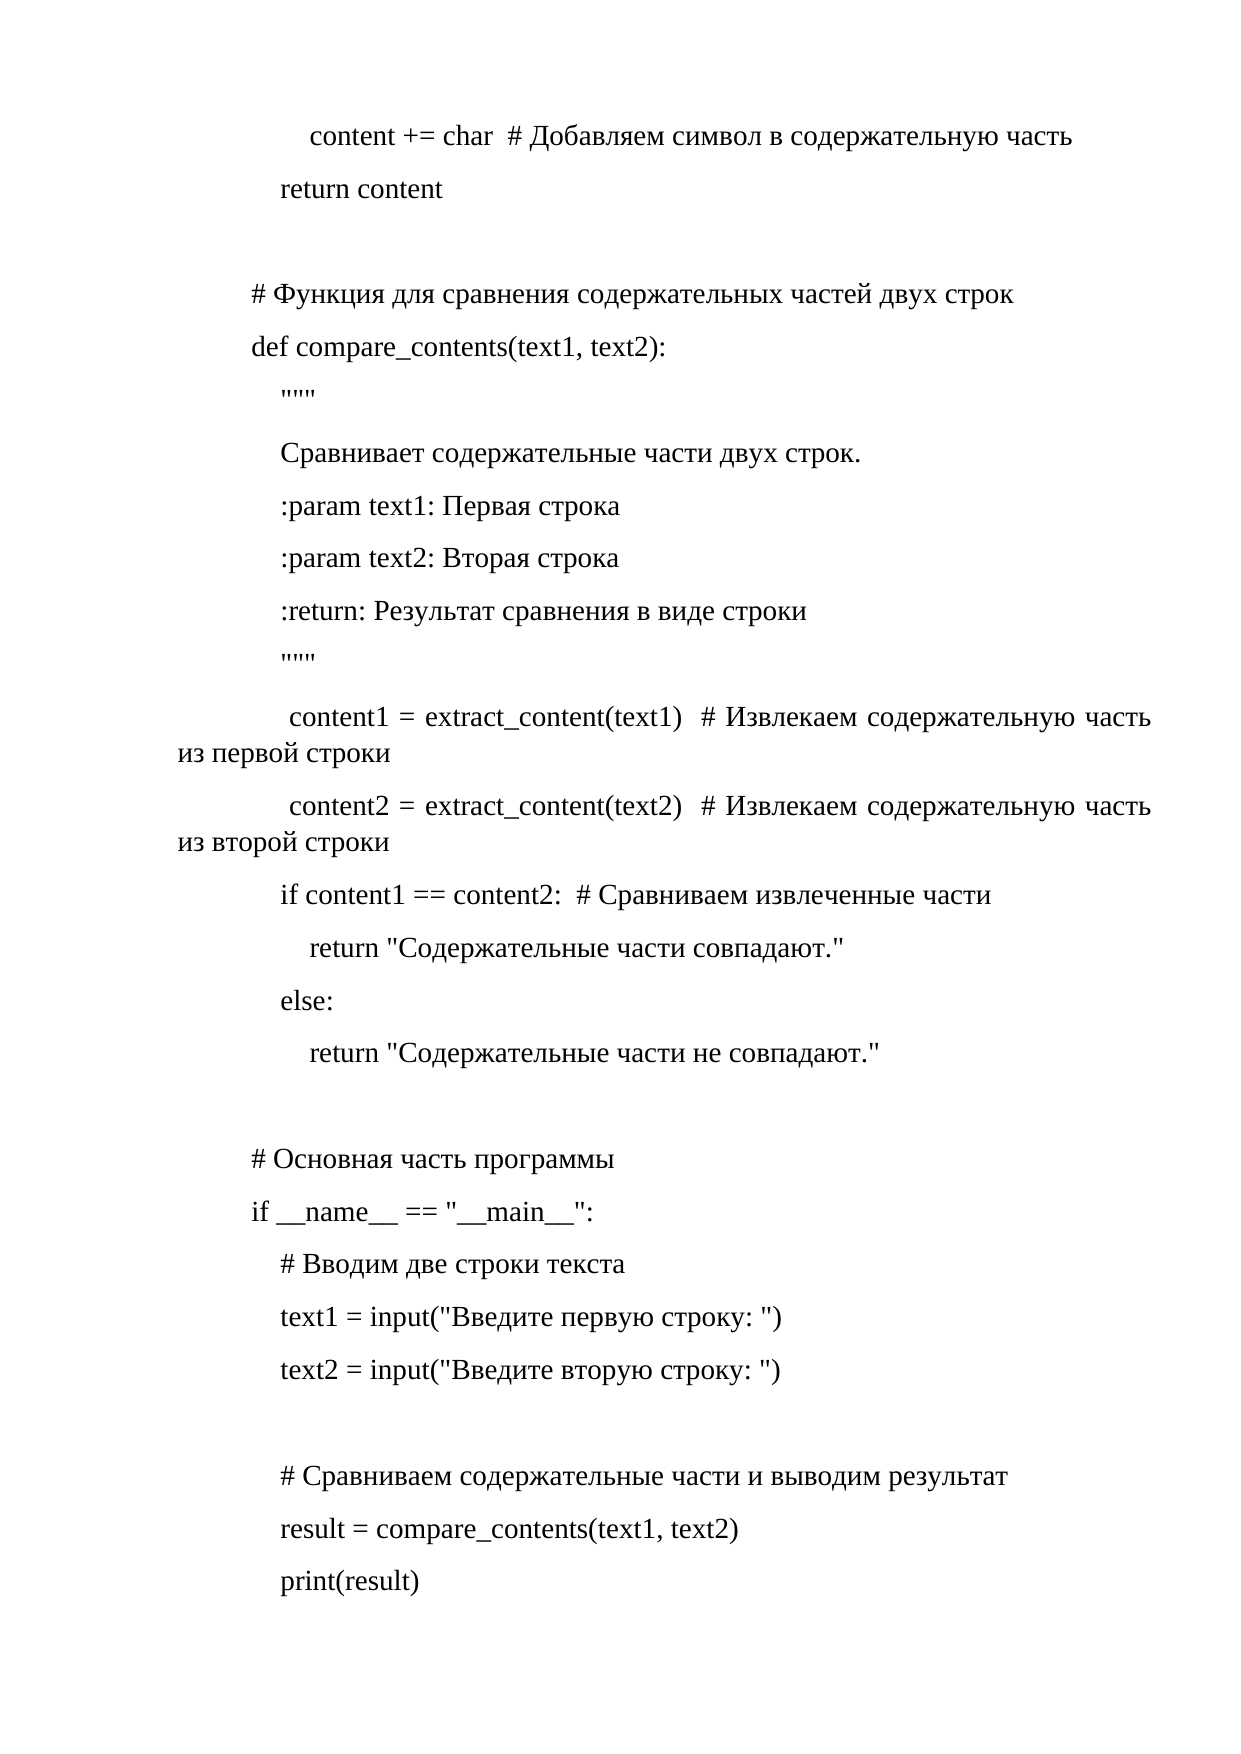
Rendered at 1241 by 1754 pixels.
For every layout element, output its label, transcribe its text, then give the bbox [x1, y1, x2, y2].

text :param text1: Первая строка [177, 488, 1152, 521]
text print(result) [177, 1563, 1152, 1597]
text result = compare_contents(text1, text2) [177, 1511, 1152, 1544]
text text2 = input("Введите вторую строку: ") [177, 1352, 1152, 1386]
text """ [177, 382, 1152, 416]
text Сравнивает содержательные части двух строк. [177, 435, 1152, 468]
text return content [177, 171, 1152, 204]
text content += char # Добавляем символ в содержательную часть [177, 118, 1152, 152]
text content2 = extract_content(text2) # Извлекаем содержательную часть из второй строки [177, 788, 1152, 858]
text else: [177, 983, 1152, 1016]
text # Вводим две строки текста [177, 1247, 1152, 1280]
text if content1 == content2: # Сравниваем извлеченные части [177, 877, 1152, 911]
text return "Содержательные части совпадают." [177, 930, 1152, 963]
text def compare_contents(text1, text2): [177, 329, 1152, 363]
text # Функция для сравнения содержательных частей двух строк [177, 277, 1152, 310]
text """ [177, 646, 1152, 680]
text return "Содержательные части не совпадают." [177, 1035, 1152, 1069]
text # Основная часть программы [177, 1141, 1152, 1174]
text :param text2: Вторая строка [177, 541, 1152, 574]
text content1 = extract_content(text1) # Извлекаем содержательную часть из первой строки [177, 699, 1152, 769]
text text1 = input("Введите первую строку: ") [177, 1299, 1152, 1333]
text if __name__ == "__main__": [177, 1194, 1152, 1227]
text # Сравниваем содержательные части и выводим результат [177, 1458, 1152, 1491]
text :return: Результат сравнения в виде строки [177, 593, 1152, 627]
